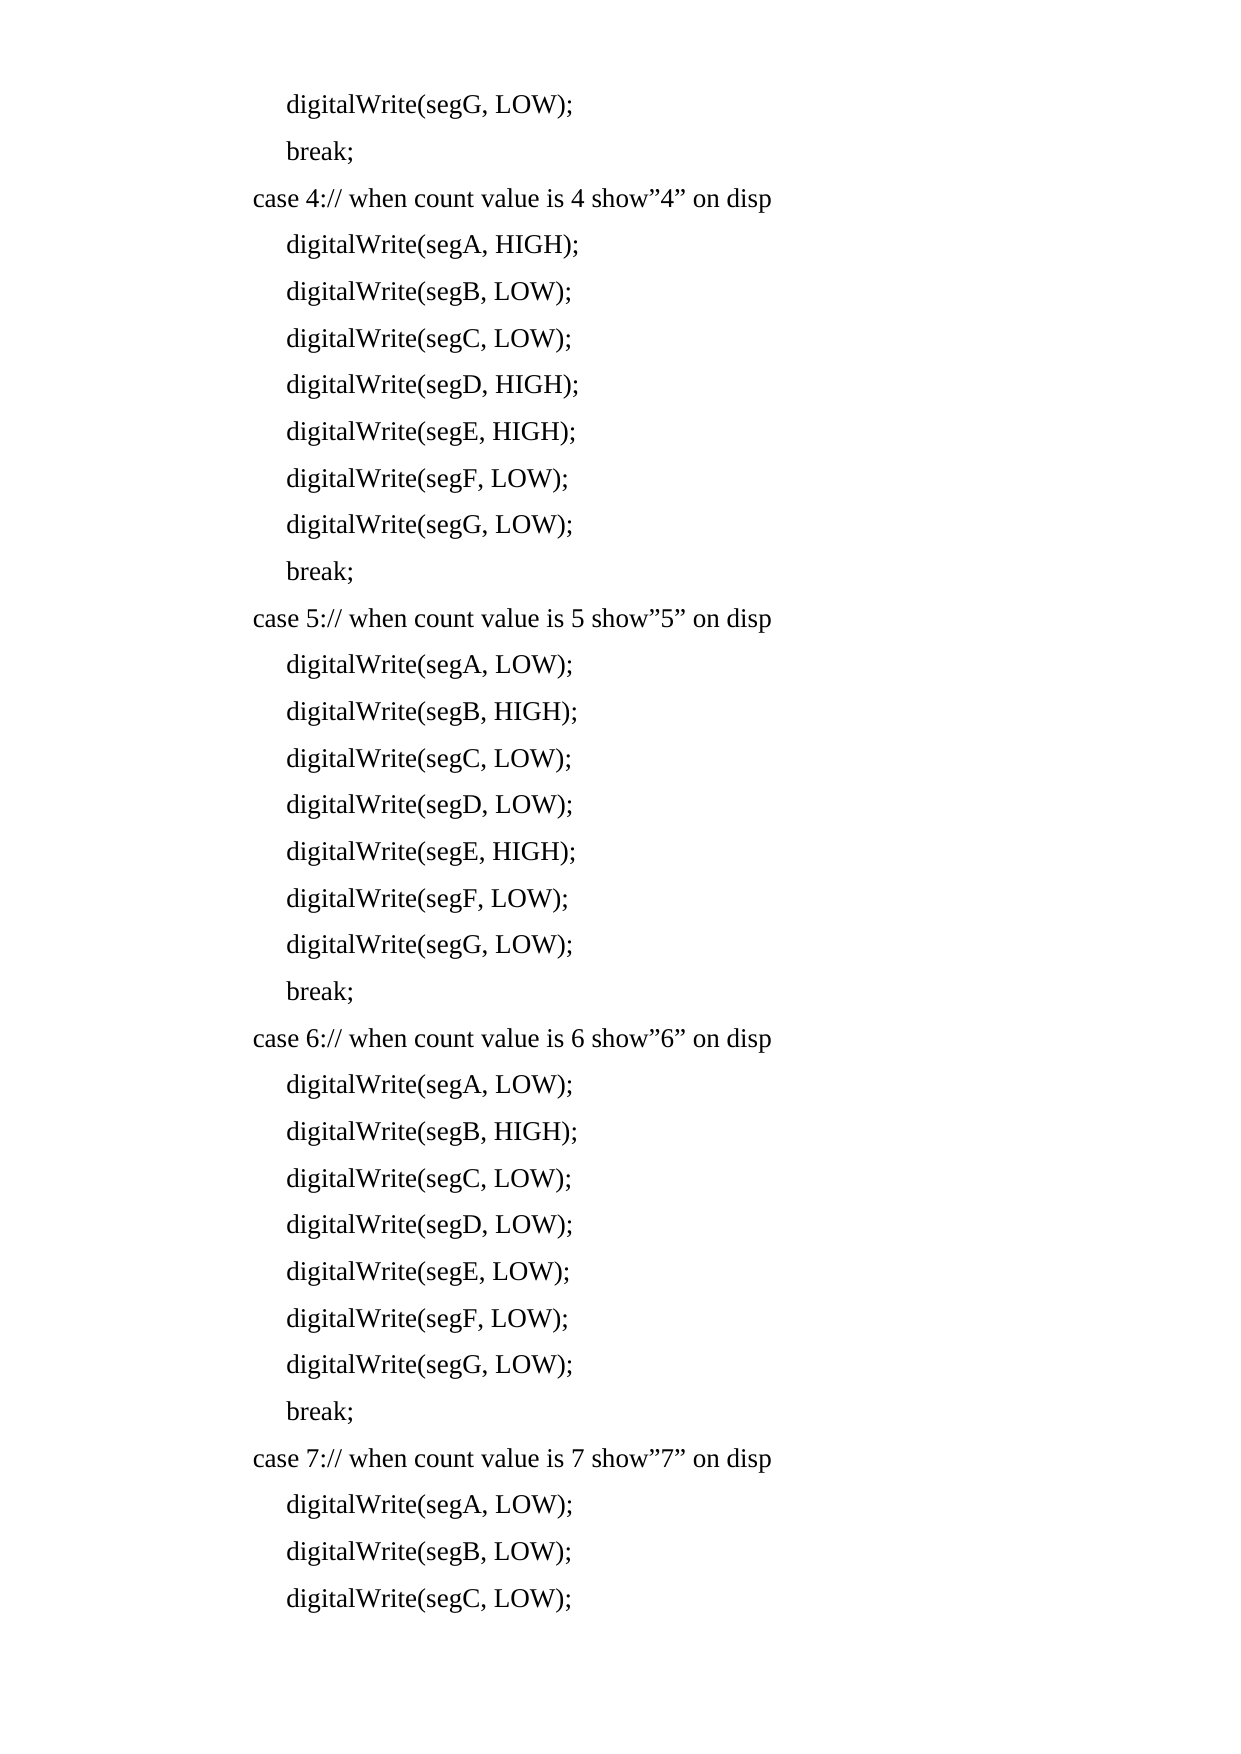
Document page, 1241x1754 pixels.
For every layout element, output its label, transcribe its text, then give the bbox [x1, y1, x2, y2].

text case 7:// when count value is 7 show”7” on disp [148, 1442, 1152, 1473]
text digitalWrite(segF, LOW); [148, 462, 1152, 493]
text digitalWrite(segC, LOW); [148, 1582, 1152, 1613]
text digitalWrite(segA, LOW); [148, 649, 1152, 680]
text break; [148, 975, 1152, 1006]
text digitalWrite(segE, HIGH); [148, 415, 1152, 446]
text digitalWrite(segD, LOW); [148, 789, 1152, 820]
text digitalWrite(segB, HIGH); [148, 695, 1152, 726]
text digitalWrite(segG, LOW); [148, 509, 1152, 540]
text case 4:// when count value is 4 show”4” on disp [148, 182, 1152, 213]
text break; [148, 135, 1152, 166]
text digitalWrite(segG, LOW); [148, 1349, 1152, 1380]
text digitalWrite(segF, LOW); [148, 882, 1152, 913]
text digitalWrite(segA, LOW); [148, 1489, 1152, 1520]
text digitalWrite(segF, LOW); [148, 1302, 1152, 1333]
text digitalWrite(segC, LOW); [148, 1162, 1152, 1193]
text digitalWrite(segE, HIGH); [148, 835, 1152, 866]
text digitalWrite(segC, LOW); [148, 322, 1152, 353]
text break; [148, 1395, 1152, 1426]
text digitalWrite(segG, LOW); [148, 89, 1152, 120]
text digitalWrite(segG, LOW); [148, 929, 1152, 960]
text case 5:// when count value is 5 show”5” on disp [148, 602, 1152, 633]
text digitalWrite(segB, LOW); [148, 1535, 1152, 1566]
text break; [148, 555, 1152, 586]
text digitalWrite(segD, HIGH); [148, 369, 1152, 400]
text digitalWrite(segB, LOW); [148, 275, 1152, 306]
text digitalWrite(segA, LOW); [148, 1069, 1152, 1100]
text digitalWrite(segC, LOW); [148, 742, 1152, 773]
text digitalWrite(segD, LOW); [148, 1209, 1152, 1240]
text digitalWrite(segA, HIGH); [148, 229, 1152, 260]
text digitalWrite(segE, LOW); [148, 1255, 1152, 1286]
text case 6:// when count value is 6 show”6” on disp [148, 1022, 1152, 1053]
text digitalWrite(segB, HIGH); [148, 1115, 1152, 1146]
